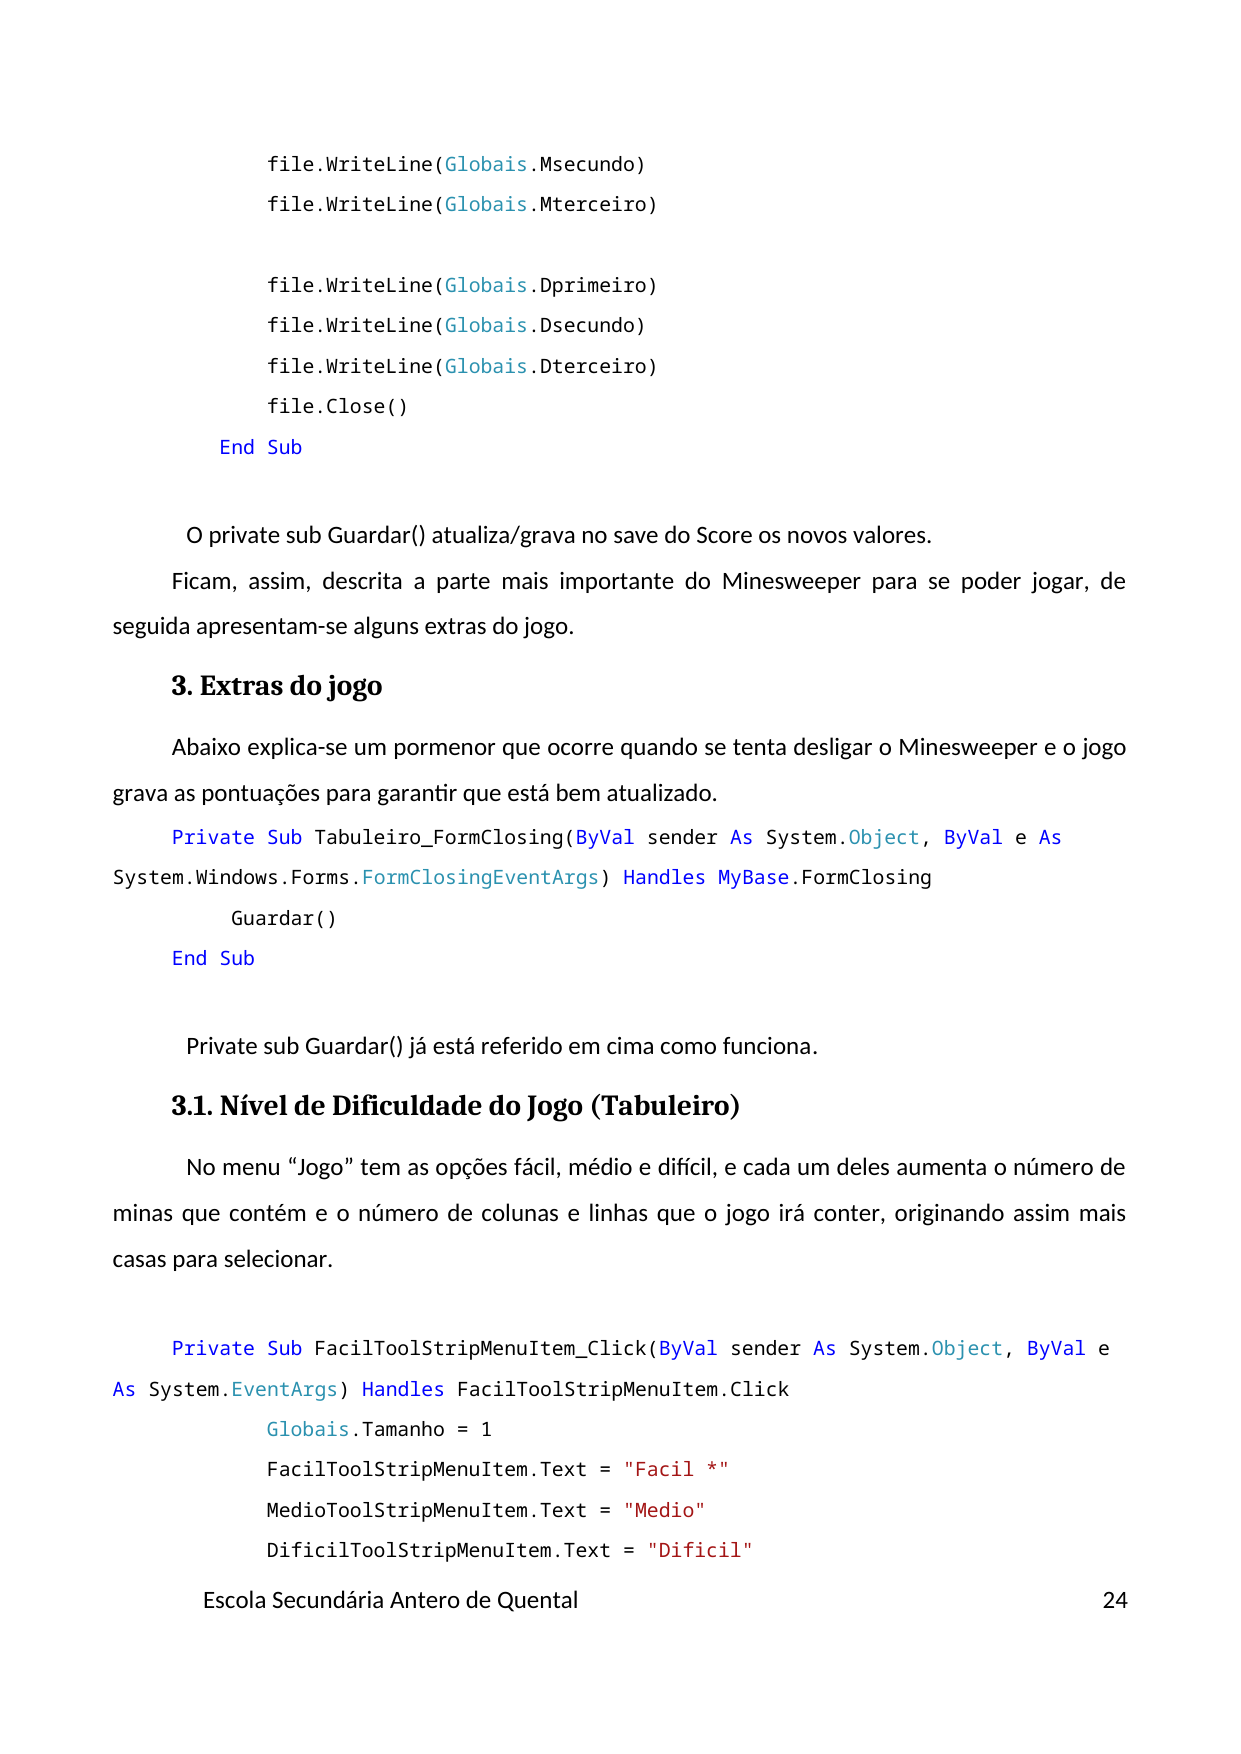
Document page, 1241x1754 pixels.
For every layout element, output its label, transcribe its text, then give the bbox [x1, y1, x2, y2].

text file.WriteLine(Globais.Dterceiro) [112, 352, 1128, 379]
text MedioToolStripMenuItem.Text = "Medio" [112, 1496, 1128, 1523]
text No menu “Jogo” tem as opções fácil, médio e difícil, e cada um deles aumenta o número de minas que contém e o número de colunas e linhas que o jogo irá conter, originando assim mais casas para selecionar. [112, 1151, 1128, 1273]
text file.WriteLine(Globais.Mterceiro) [112, 190, 1128, 217]
text Private Sub FacilToolStripMenuItem_Click(ByVal sender As System.Object, ByVal e As System.EventArgs) Handles FacilToolStripMenuItem.Click [112, 1334, 1128, 1402]
text Ficam, assim, descrita a parte mais importante do Minesweeper para se poder jogar, de seguida apresentam-se alguns extras do jogo. [112, 565, 1128, 641]
text O private sub Guardar() atualiza/grava no save do Score os novos valores. [112, 519, 1128, 549]
text Private sub Guardar() já está referido em cima como funciona. [112, 1030, 1128, 1061]
text Globais.Tamanho = 1 [112, 1415, 1128, 1442]
text Guardar() [112, 904, 1128, 931]
subtitle 3. Extras do jogo [112, 669, 1128, 702]
text Abaixo explica-se um pormenor que ocorre quando se tenta desligar o Minesweeper e o jogo grava as pontuações para garantir que está bem atualizado. [112, 732, 1128, 808]
text FacilToolStripMenuItem.Text = "Facil *" [112, 1456, 1128, 1483]
text DificilToolStripMenuItem.Text = "Dificil" [112, 1536, 1128, 1563]
text End Sub [112, 433, 1128, 460]
text Private Sub Tabuleiro_FormClosing(ByVal sender As System.Object, ByVal e As System.Windows.Forms.FormClosingEventArgs) Handles MyBase.FormClosing [112, 823, 1128, 890]
text End Sub [112, 944, 1128, 971]
subtitle 3.1. Nível de Dificuldade do Jogo (Tabuleiro) [112, 1089, 1128, 1122]
text file.WriteLine(Globais.Dsecundo) [112, 312, 1128, 339]
text file.Close() [112, 392, 1128, 419]
text file.WriteLine(Globais.Msecundo) [112, 150, 1128, 177]
text file.WriteLine(Globais.Dprimeiro) [112, 271, 1128, 298]
